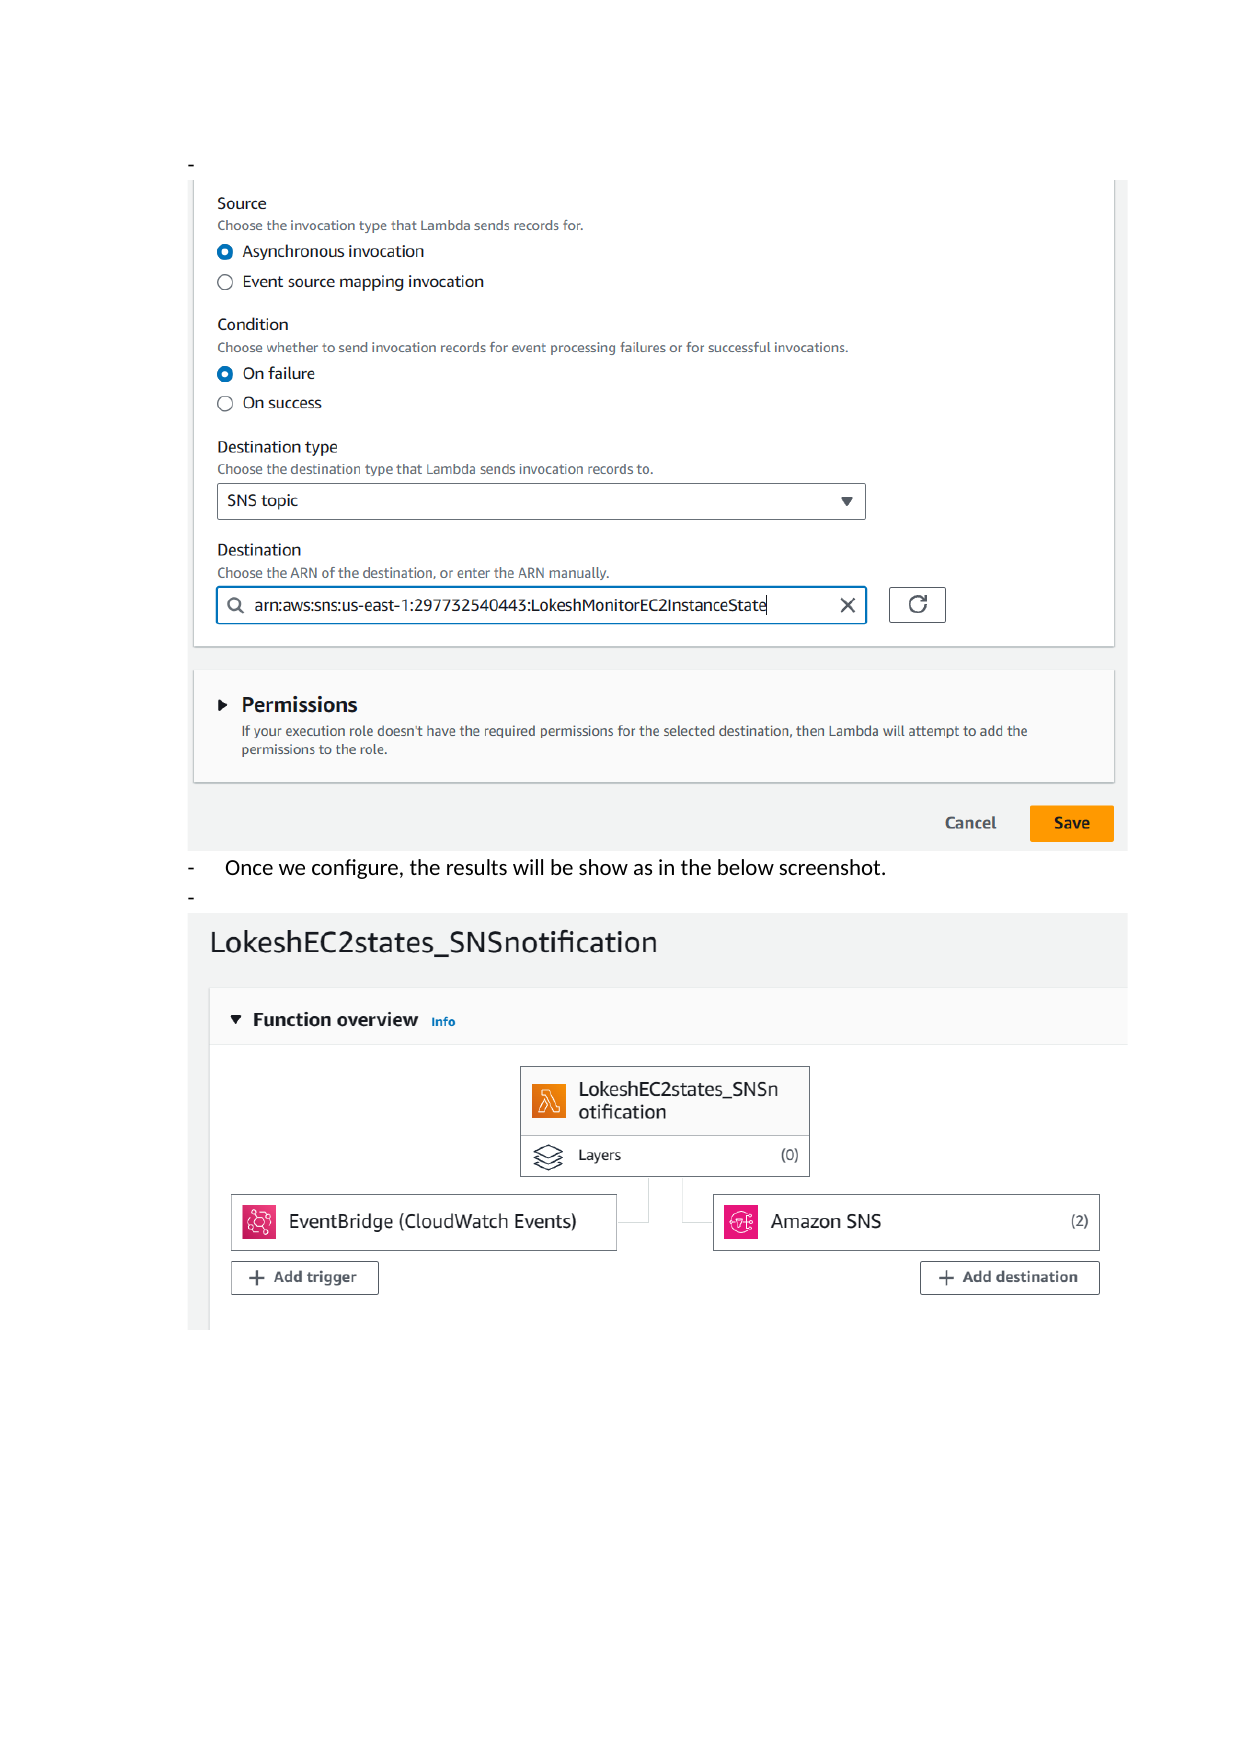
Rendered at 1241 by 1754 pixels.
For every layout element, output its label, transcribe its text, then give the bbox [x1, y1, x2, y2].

list Once we configure, the results will be show as in the below screenshot. [187, 853, 1090, 881]
picture [187, 913, 1128, 1330]
picture [187, 180, 1128, 851]
